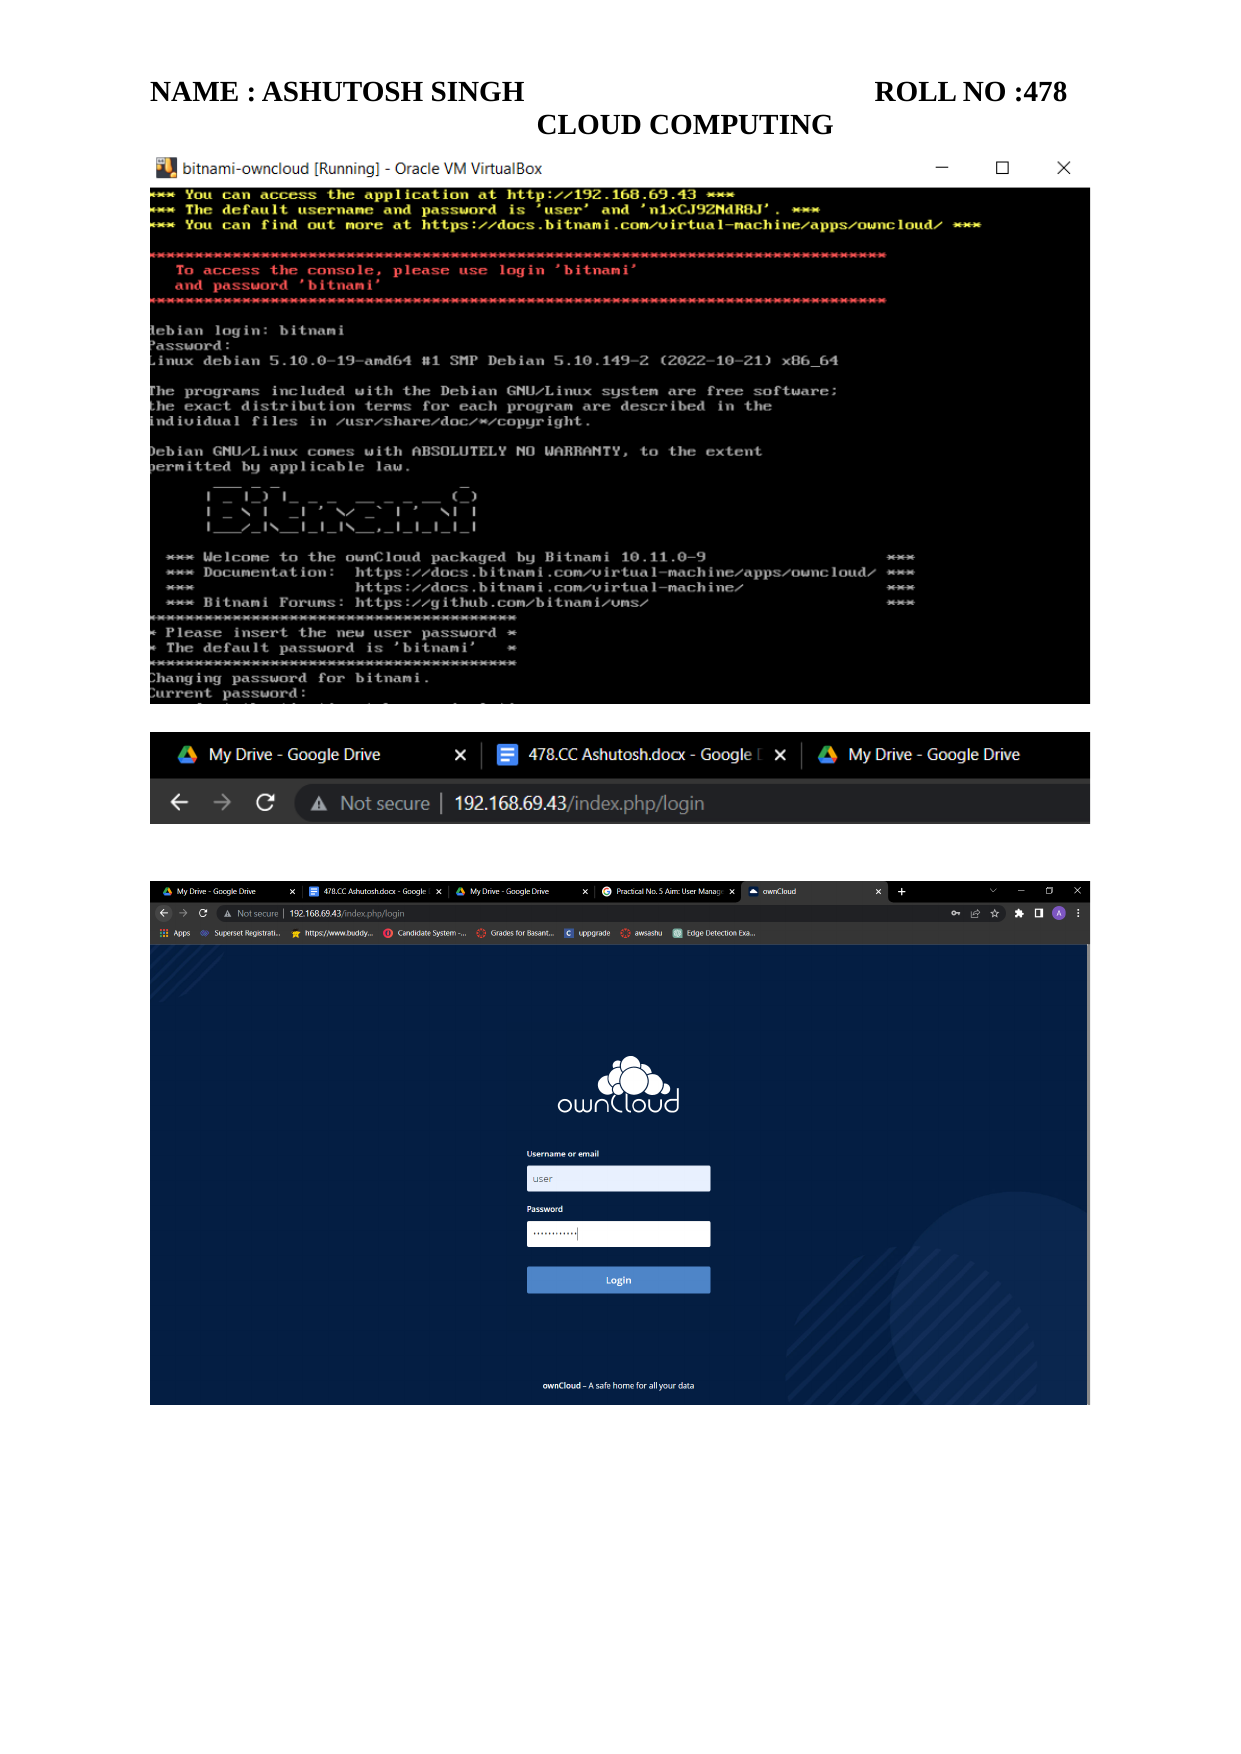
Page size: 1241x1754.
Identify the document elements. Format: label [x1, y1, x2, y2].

picture [150, 881, 1091, 1405]
picture [150, 150, 1091, 704]
picture [150, 732, 1091, 824]
